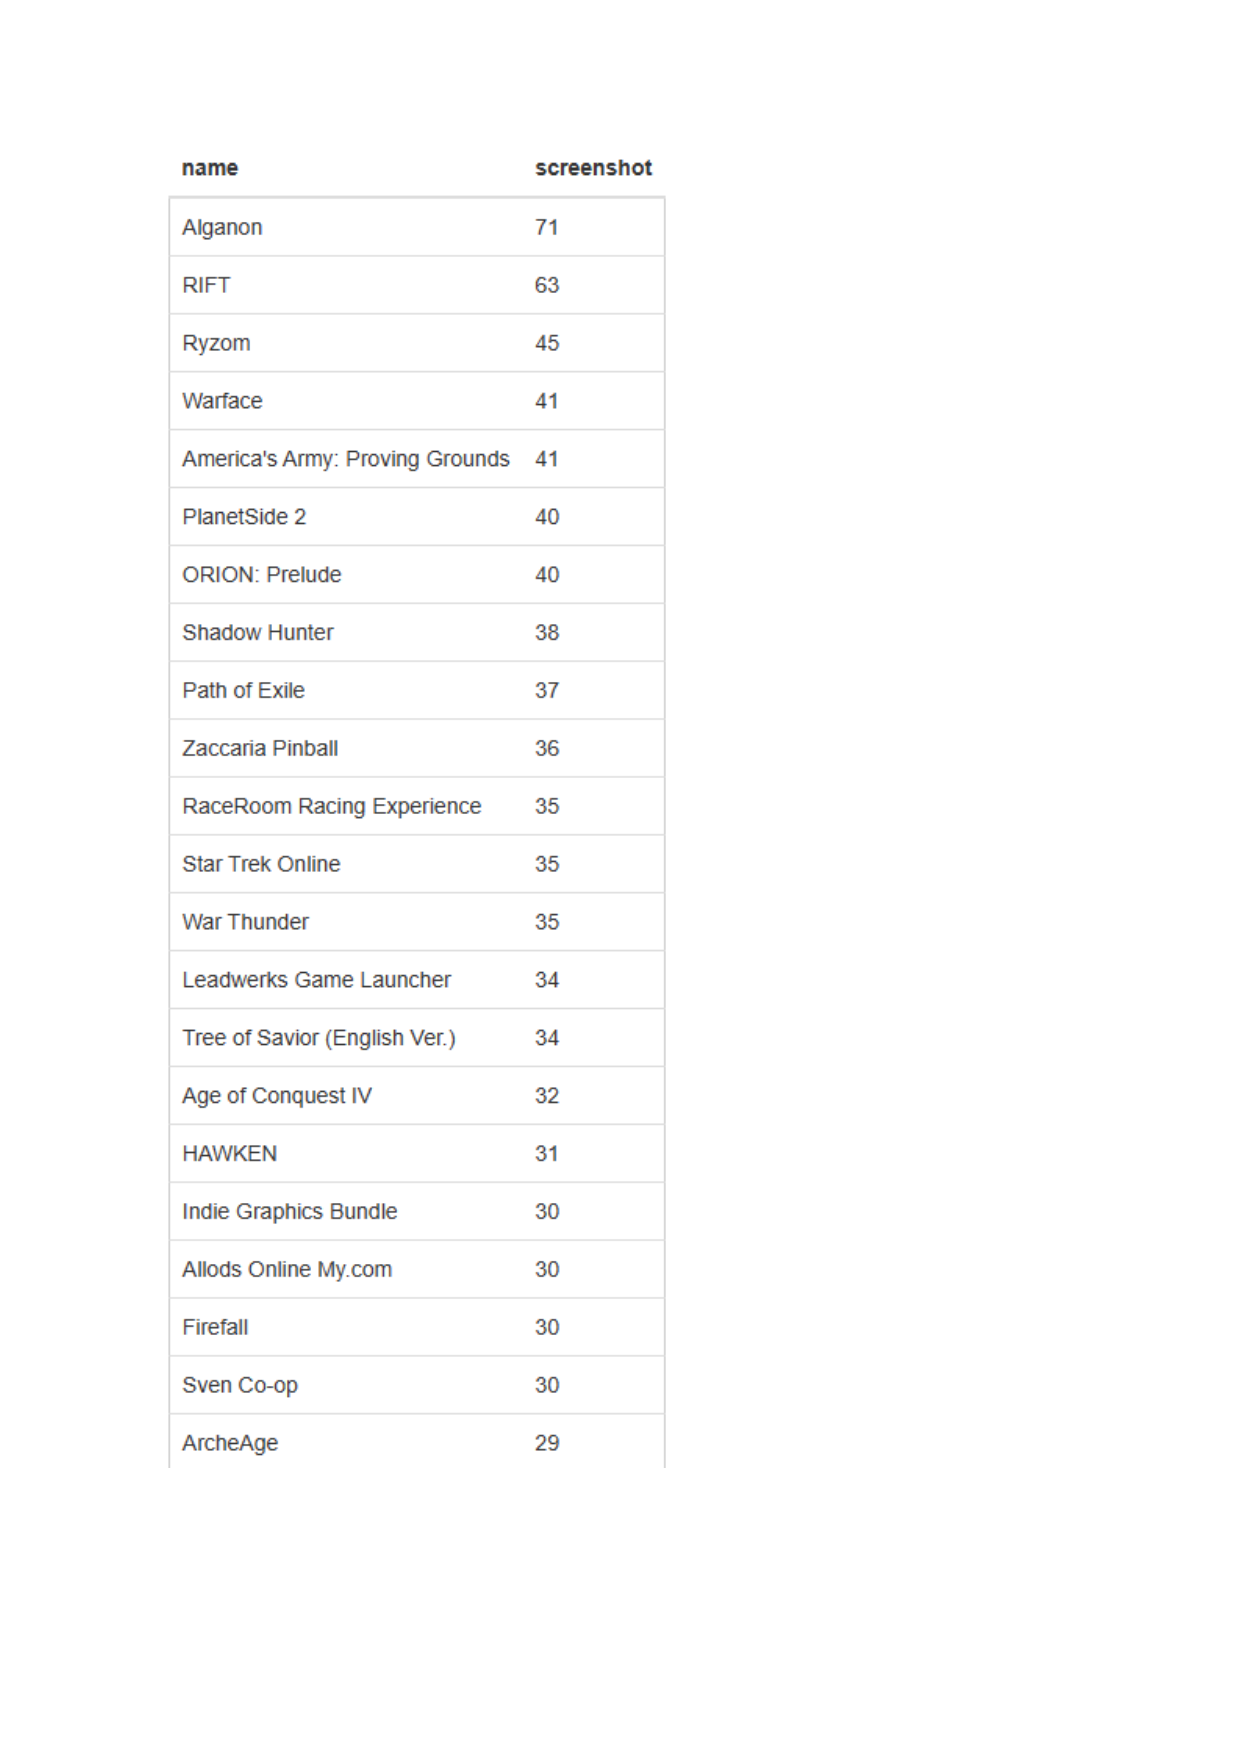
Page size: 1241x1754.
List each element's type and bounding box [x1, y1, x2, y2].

picture [150, 150, 730, 1468]
